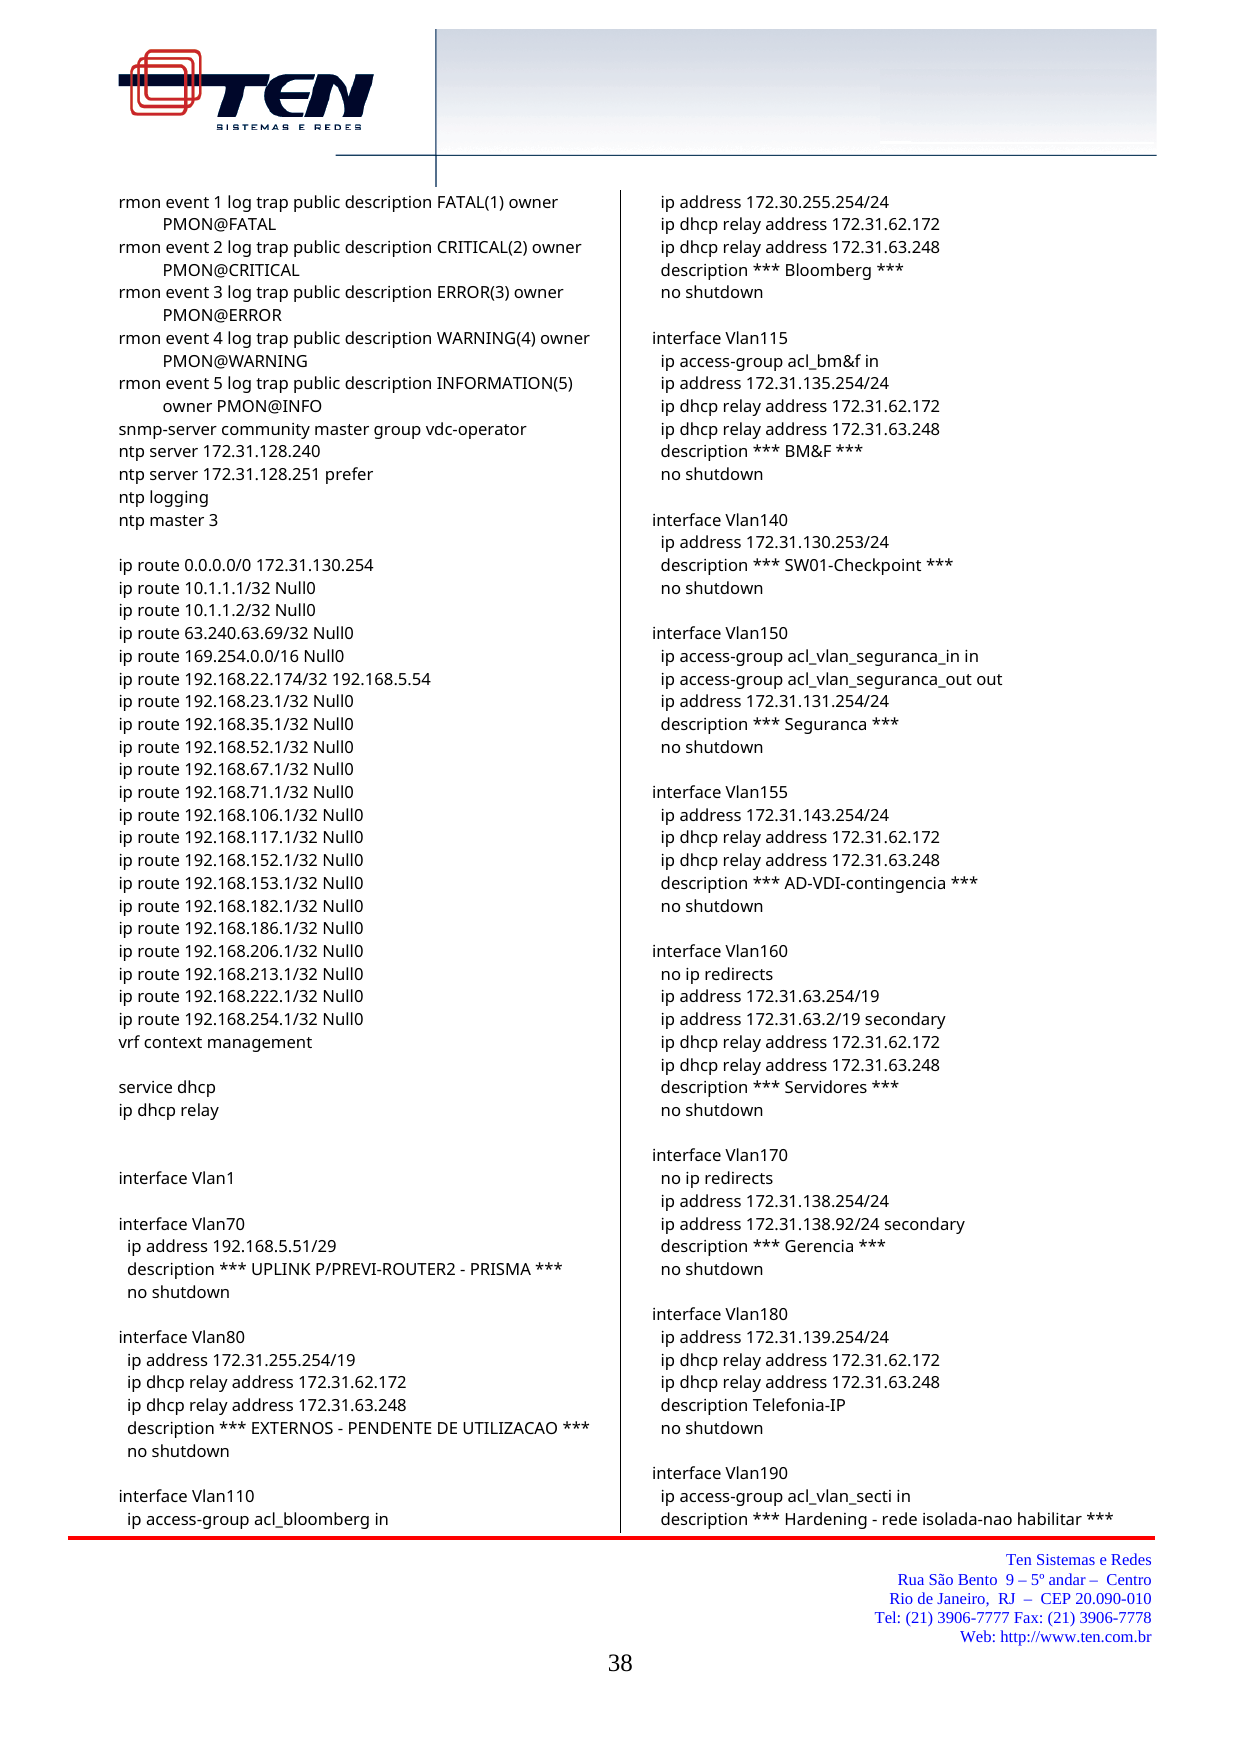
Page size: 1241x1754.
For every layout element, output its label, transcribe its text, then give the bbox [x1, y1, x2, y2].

text interface Vlan115 [652, 327, 1152, 349]
text description Telefonia-IP [652, 1394, 1152, 1417]
text ntp server 172.31.128.240 [118, 440, 618, 463]
text description *** AD-VDI-contingencia *** [652, 872, 1152, 894]
text ip address 172.31.131.254/24 [652, 690, 1152, 713]
text description *** Bloomberg *** [652, 258, 1152, 281]
text no shutdown [652, 1258, 1152, 1280]
text interface Vlan150 [652, 622, 1152, 644]
text description *** Servidores *** [652, 1076, 1152, 1099]
text interface Vlan180 [652, 1303, 1152, 1326]
text ip route 192.168.152.1/32 Null0 [118, 849, 618, 872]
text ip route 192.168.186.1/32 Null0 [118, 917, 618, 940]
text ip route 192.168.206.1/32 Null0 [118, 940, 618, 962]
text ntp server 172.31.128.251 prefer [118, 463, 618, 486]
text ip route 192.168.153.1/32 Null0 [118, 872, 618, 894]
text no shutdown [652, 1099, 1152, 1121]
text rmon event 5 log trap public description INFORMATION(5) owner PMON@INFO [118, 372, 618, 417]
text description *** UPLINK P/PREVI-ROUTER2 - PRISMA *** [118, 1258, 618, 1280]
text no ip redirects [652, 1167, 1152, 1189]
text ip route 192.168.22.174/32 192.168.5.54 [118, 667, 618, 690]
text interface Vlan155 [652, 781, 1152, 803]
text ip dhcp relay address 172.31.62.172 [652, 213, 1152, 236]
text ip dhcp relay address 172.31.62.172 [118, 1371, 618, 1394]
text ip access-group acl_bm&f in [652, 349, 1152, 372]
text ip address 172.31.135.254/24 [652, 372, 1152, 395]
text ip route 192.168.52.1/32 Null0 [118, 735, 618, 758]
text description *** EXTERNOS - PENDENTE DE UTILIZACAO *** [118, 1417, 618, 1439]
text rmon event 1 log trap public description FATAL(1) owner PMON@FATAL [118, 190, 618, 236]
text ip route 10.1.1.1/32 Null0 [118, 576, 618, 599]
text interface Vlan170 [652, 1144, 1152, 1167]
text service dhcp [118, 1076, 618, 1099]
text snmp-server community master group vdc-operator [118, 417, 618, 440]
text no shutdown [652, 281, 1152, 304]
text ip dhcp relay address 172.31.63.248 [652, 849, 1152, 872]
text ip dhcp relay address 172.31.62.172 [652, 826, 1152, 849]
text no shutdown [652, 576, 1152, 599]
text ip address 172.31.143.254/24 [652, 803, 1152, 826]
text description *** SW01-Checkpoint *** [652, 554, 1152, 576]
text ip dhcp relay address 172.31.62.172 [652, 1031, 1152, 1053]
text ip address 172.31.63.2/19 secondary [652, 1008, 1152, 1031]
text ip address 172.31.130.253/24 [652, 531, 1152, 554]
text ntp master 3 [118, 508, 618, 531]
text ip dhcp relay address 172.31.63.248 [652, 1053, 1152, 1076]
text description *** Seguranca *** [652, 713, 1152, 735]
text ip route 192.168.213.1/32 Null0 [118, 962, 618, 985]
text ip dhcp relay address 172.31.63.248 [652, 417, 1152, 440]
text description *** Hardening - rede isolada-nao habilitar *** [652, 1507, 1152, 1530]
text ip address 172.30.255.254/24 [652, 190, 1152, 213]
text ntp logging [118, 486, 618, 508]
text ip access-group acl_bloomberg in [118, 1507, 618, 1530]
text interface Vlan190 [652, 1462, 1152, 1485]
picture [88, 29, 1157, 187]
text ip route 192.168.67.1/32 Null0 [118, 758, 618, 781]
text ip route 10.1.1.2/32 Null0 [118, 599, 618, 622]
text interface Vlan1 [118, 1167, 618, 1189]
text ip route 63.240.63.69/32 Null0 [118, 622, 618, 644]
text interface Vlan140 [652, 508, 1152, 531]
text no shutdown [652, 735, 1152, 758]
text ip address 172.31.138.254/24 [652, 1189, 1152, 1212]
text rmon event 2 log trap public description CRITICAL(2) owner PMON@CRITICAL [118, 236, 618, 281]
text no shutdown [652, 894, 1152, 917]
text ip route 192.168.222.1/32 Null0 [118, 985, 618, 1008]
text ip address 172.31.138.92/24 secondary [652, 1212, 1152, 1235]
text ip dhcp relay address 172.31.62.172 [652, 1348, 1152, 1371]
text ip address 172.31.255.254/19 [118, 1348, 618, 1371]
text rmon event 3 log trap public description ERROR(3) owner PMON@ERROR [118, 281, 618, 327]
text ip dhcp relay address 172.31.63.248 [118, 1394, 618, 1417]
text no shutdown [652, 1417, 1152, 1439]
text ip address 192.168.5.51/29 [118, 1235, 618, 1258]
text no shutdown [118, 1280, 618, 1303]
text vrf context management [118, 1031, 618, 1053]
text ip route 192.168.23.1/32 Null0 [118, 690, 618, 713]
text description *** Gerencia *** [652, 1235, 1152, 1258]
text ip route 192.168.35.1/32 Null0 [118, 713, 618, 735]
text ip route 0.0.0.0/0 172.31.130.254 [118, 554, 618, 576]
text ip dhcp relay address 172.31.63.248 [652, 236, 1152, 258]
text interface Vlan110 [118, 1485, 618, 1507]
text ip access-group acl_vlan_secti in [652, 1485, 1152, 1507]
text no shutdown [118, 1439, 618, 1462]
text ip route 192.168.117.1/32 Null0 [118, 826, 618, 849]
text ip route 192.168.254.1/32 Null0 [118, 1008, 618, 1031]
text ip route 192.168.106.1/32 Null0 [118, 803, 618, 826]
text ip route 192.168.71.1/32 Null0 [118, 781, 618, 803]
text ip access-group acl_vlan_seguranca_out out [652, 667, 1152, 690]
text interface Vlan160 [652, 940, 1152, 962]
text interface Vlan70 [118, 1212, 618, 1235]
text ip address 172.31.139.254/24 [652, 1326, 1152, 1348]
text ip route 169.254.0.0/16 Null0 [118, 644, 618, 667]
text no shutdown [652, 463, 1152, 486]
text no ip redirects [652, 962, 1152, 985]
text interface Vlan80 [118, 1326, 618, 1348]
text ip address 172.31.63.254/19 [652, 985, 1152, 1008]
text rmon event 4 log trap public description WARNING(4) owner PMON@WARNING [118, 327, 618, 372]
text description *** BM&F *** [652, 440, 1152, 463]
text ip route 192.168.182.1/32 Null0 [118, 894, 618, 917]
text ip dhcp relay address 172.31.62.172 [652, 395, 1152, 417]
text ip dhcp relay [118, 1099, 618, 1121]
text ip dhcp relay address 172.31.63.248 [652, 1371, 1152, 1394]
text ip access-group acl_vlan_seguranca_in in [652, 644, 1152, 667]
